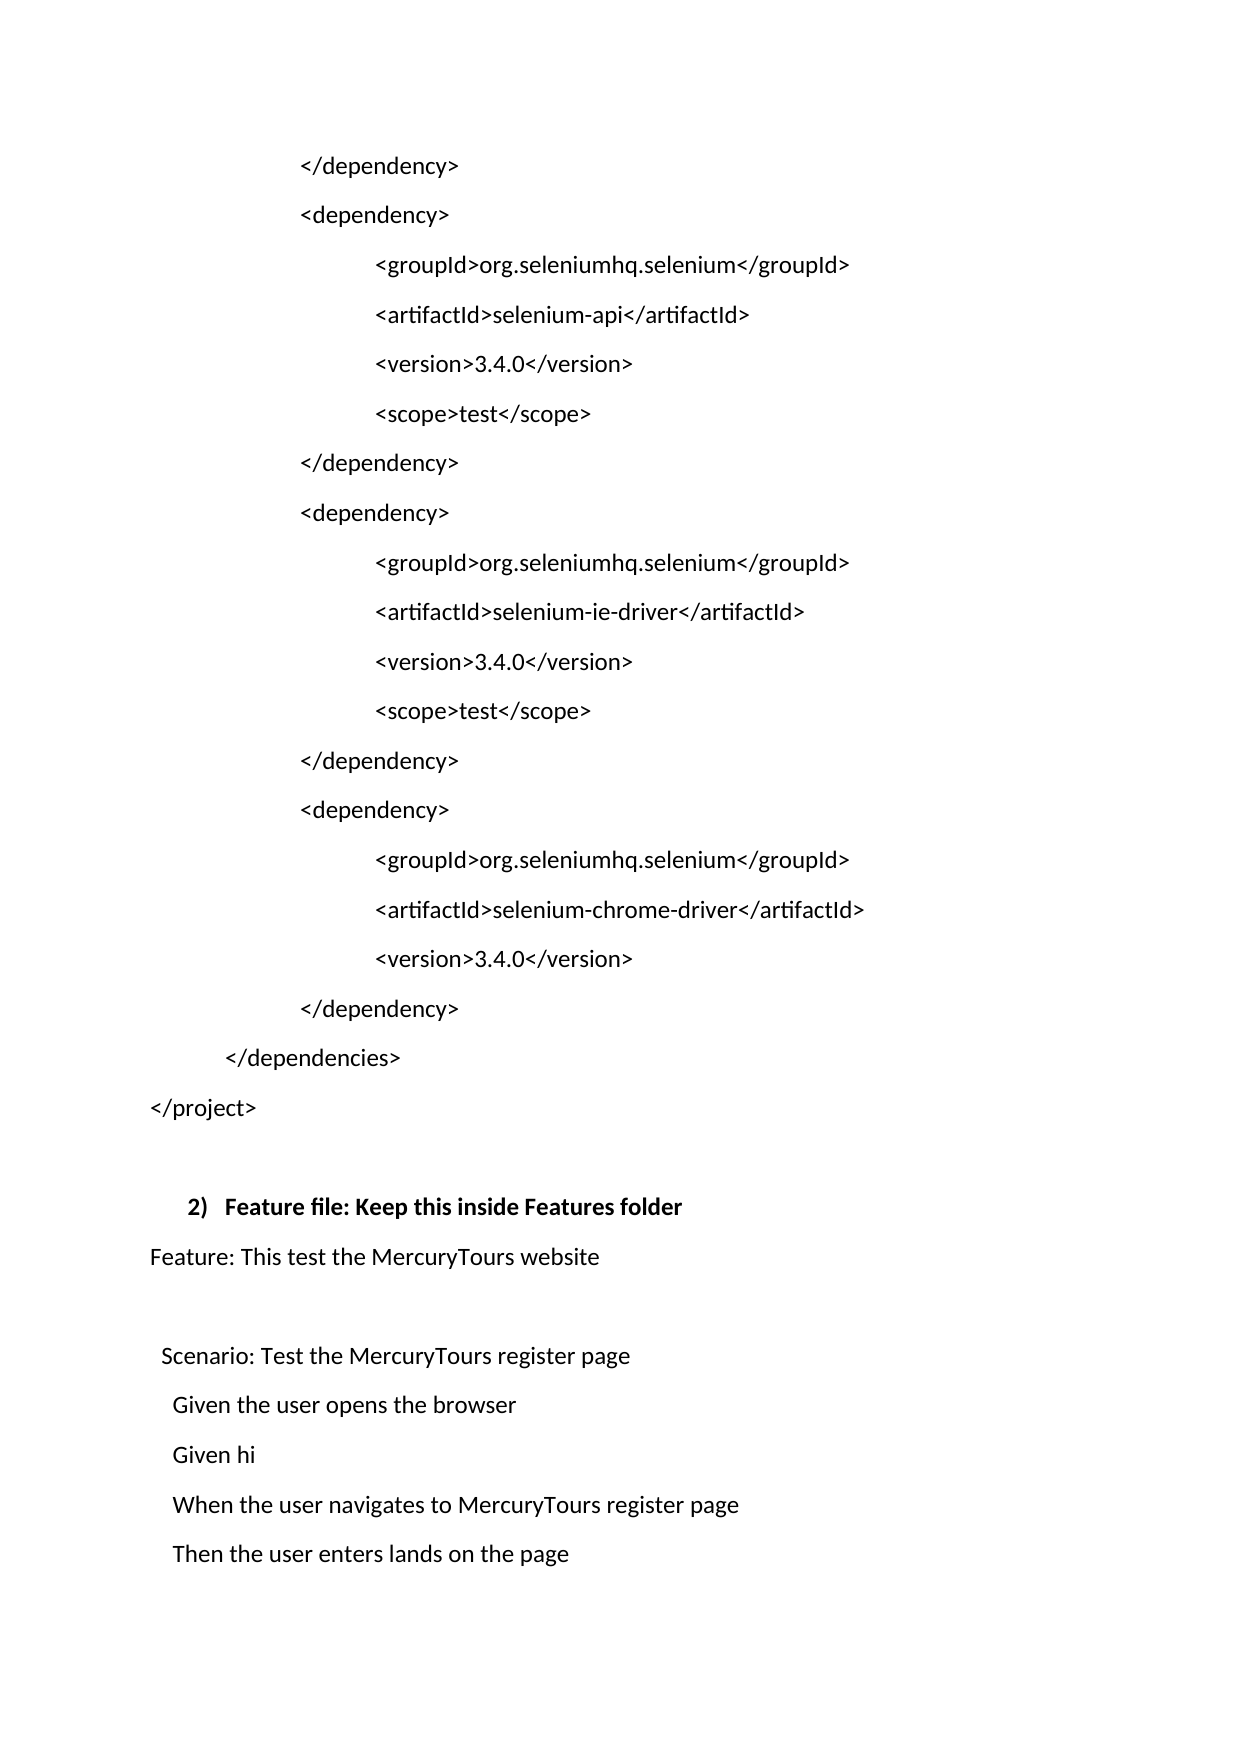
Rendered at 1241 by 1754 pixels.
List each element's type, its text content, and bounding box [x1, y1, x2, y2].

text Given the user opens the browser [150, 1389, 1090, 1420]
text Feature: This test the MercuryTours website [150, 1241, 1090, 1271]
text </dependency> [150, 745, 1090, 776]
text <dependency> [150, 794, 1090, 825]
text </dependency> [150, 150, 1090, 181]
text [150, 1340, 1090, 1371]
text <version>3.4.0</version> [150, 646, 1090, 676]
text <groupId>org.seleniumhq.selenium</groupId> [150, 547, 1090, 577]
text <groupId>org.seleniumhq.selenium</groupId> [150, 844, 1090, 875]
text </project> [150, 1092, 1090, 1123]
text </dependency> [150, 993, 1090, 1023]
text <version>3.4.0</version> [150, 943, 1090, 974]
text </dependencies> [150, 1042, 1090, 1073]
text <artifactId>selenium-api</artifactId> [150, 299, 1090, 329]
list Feature file: Keep this inside Features folder [187, 1191, 1090, 1222]
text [150, 1489, 1090, 1519]
text <dependency> [225, 199, 1090, 230]
text <groupId>org.seleniumhq.selenium</groupId> [150, 249, 1090, 280]
text <scope>test</scope> [150, 695, 1090, 726]
text </dependency> [150, 447, 1090, 478]
text <artifactId>selenium-ie-driver</artifactId> [150, 596, 1090, 627]
text <artifactId>selenium-chrome-driver</artifactId> [150, 894, 1090, 924]
text <version>3.4.0</version> [150, 348, 1090, 379]
text Given hi [150, 1439, 1090, 1470]
text <scope>test</scope> [150, 398, 1090, 428]
text <dependency> [150, 497, 1090, 528]
text Then the user enters lands on the page [150, 1538, 1090, 1569]
